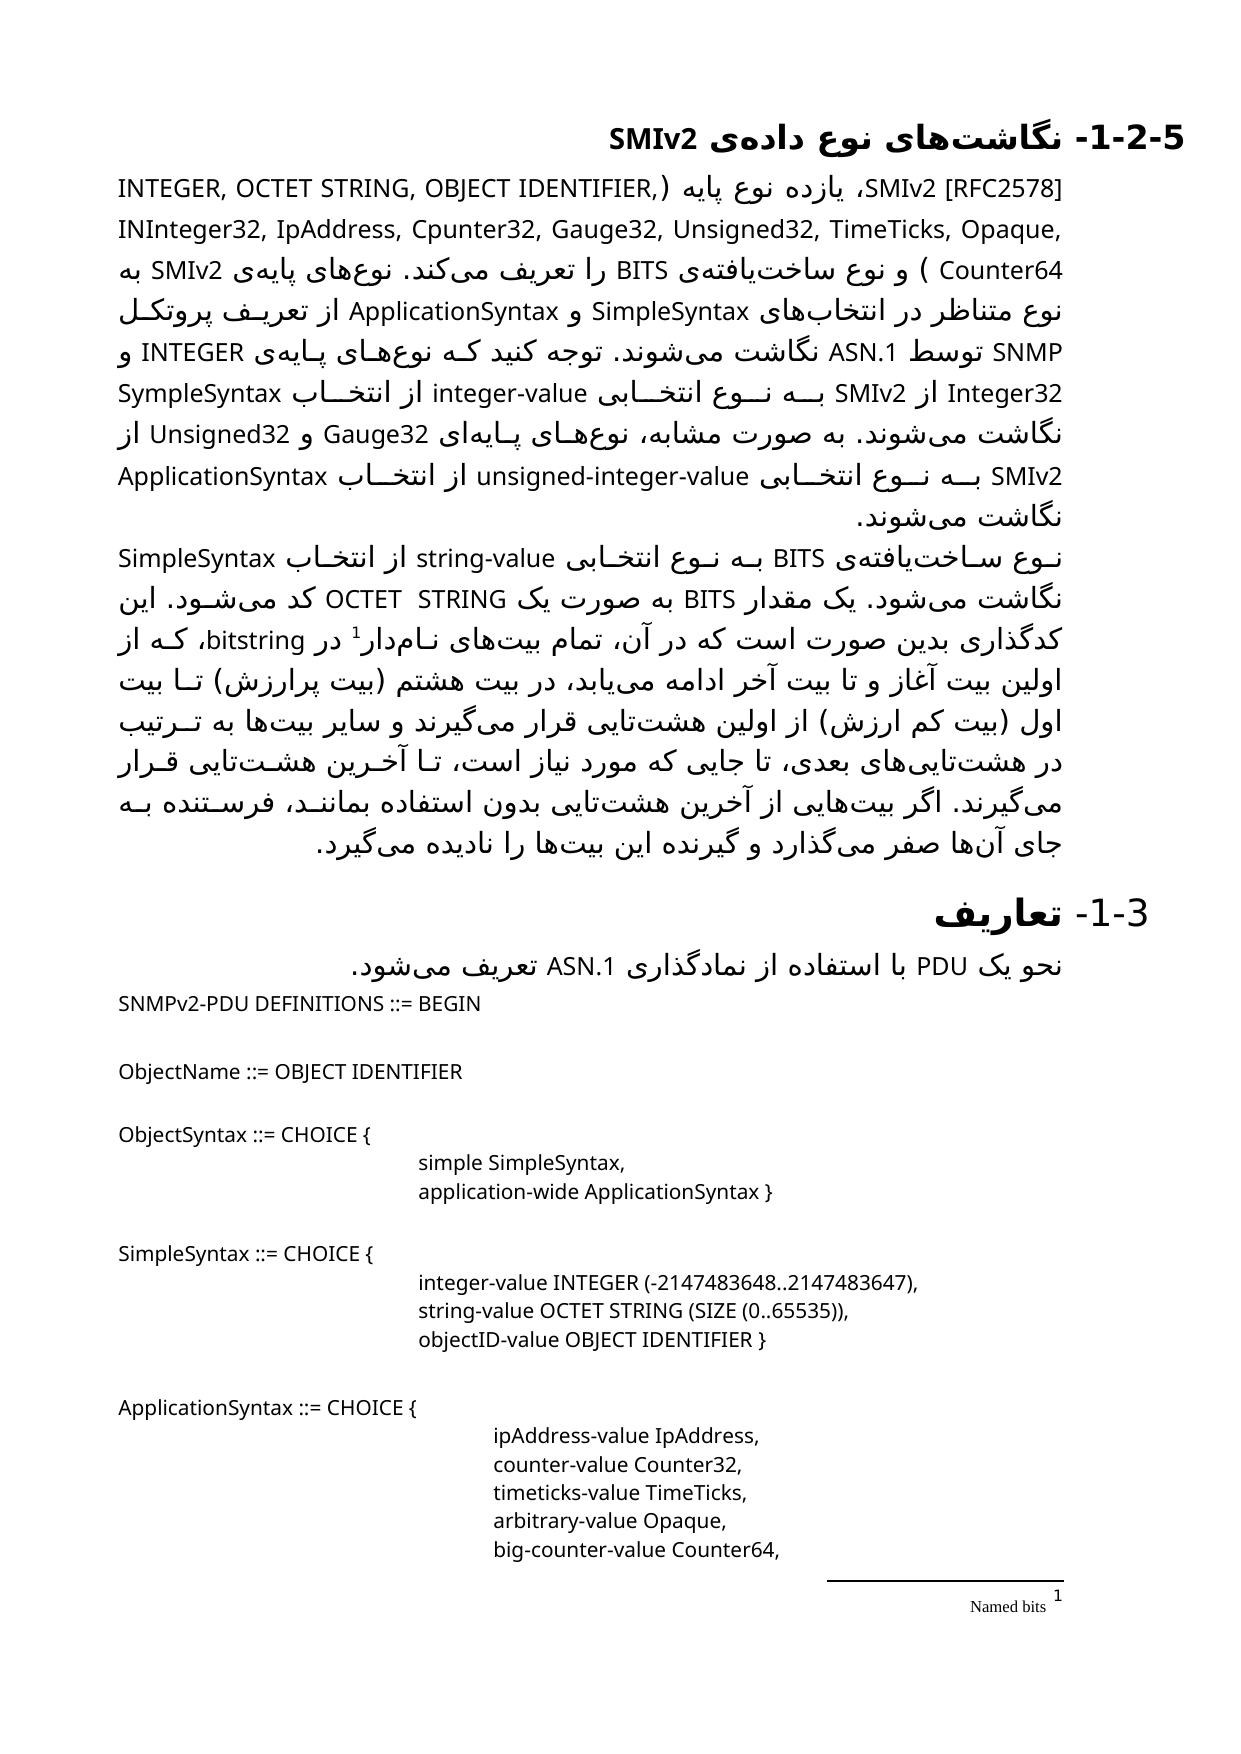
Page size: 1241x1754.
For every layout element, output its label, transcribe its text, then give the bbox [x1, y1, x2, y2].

text objectID-value OBJECT IDENTIFIER } [418, 1325, 1063, 1353]
text arbitrary-value Opaque, [418, 1507, 1063, 1535]
text ApplicationSyntax ::= CHOICE { [118, 1393, 1063, 1421]
text simple SimpleSyntax, [343, 1148, 1063, 1177]
text timeticks-value TimeTicks, [418, 1478, 1063, 1507]
text نوع ساخت‌یافته‌ی BITS به نوع انتخابی string-value از انتخاب SimpleSyntax نگاشت می‌شود. یک مقدار BITS به صورت یک OCTET STRING کد می‌شود. این کدگذاری بدین صورت است که در آن، تمام بیت‌های نام‌دار در bitstring، که از اولین بیت آغاز و تا بیت آخر ادامه می‌یابد، در بیت هشتم (بیت پرارزش) تا بیت اول (بیت کم ارزش) از اولین هشت‌تایی قرار می‌گیرند و سایر بیت‌ها به ترتیب در هشت‌تایی‌های بعدی، تا جایی که مورد نیاز است، تا آخرین هشت‌تایی قرار می‌گیرند. اگر بیت‌هایی از آخرین هشت‌تایی بدون استفاده بمانند، فرستنده به جای آن‌ها صفر می‌گذارد و گیرنده این بیت‌ها را نادیده می‌گیرد. [118, 540, 1063, 860]
text integer-value INTEGER (-2147483648..2147483647), [418, 1268, 1063, 1296]
text ipAddress-value IpAddress, [418, 1421, 1063, 1450]
text SNMPv2-PDU DEFINITIONS ::= BEGIN [118, 989, 1063, 1018]
text big-counter-value Counter64, [418, 1535, 1063, 1563]
text SMIv2 [RFC2578]، یازده نوع پایه (INTEGER, OCTET STRING, OBJECT IDENTIFIER, INInteger32, IpAddress, Cpunter32, Gauge32, Unsigned32, TimeTicks, Opaque, Counter64 ) و نوع ساخت‌یافته‌ی BITS را تعریف می‌کند. نوع‌های پایه‌ی SMIv2 به نوع متناظر در انتخاب‌های SimpleSyntax و ApplicationSyntax از تعریف پروتکل SNMP توسط ASN.1 نگاشت می‌شوند. توجه کنید که نوع‌های پایه‌ی INTEGER و Integer32 از SMIv2 به نوع انتخابی integer-value از انتخاب SympleSyntax نگاشت می‌شوند. به صورت مشابه، نوع‌های پایه‌ای Gauge32 و Unsigned32 از SMIv2 به نوع انتخابی unsigned-integer-value از انتخاب ApplicationSyntax نگاشت می‌شوند. [118, 170, 1063, 533]
text string-value OCTET STRING (SIZE (0..65535)), [418, 1296, 1063, 1325]
text نحو یک PDU با استفاده از نمادگذاری ASN.1 تعریف می‌شود. [118, 948, 1063, 982]
list نگاشت‌های نوع داده‌ی SMIv2 [118, 118, 1063, 158]
text counter-value Counter32, [418, 1450, 1063, 1478]
text SimpleSyntax ::= CHOICE { [118, 1239, 1063, 1268]
text application-wide ApplicationSyntax } [343, 1177, 1063, 1205]
text ObjectSyntax ::= CHOICE { [118, 1120, 1063, 1148]
text ObjectName ::= OBJECT IDENTIFIER [118, 1057, 1063, 1086]
list تعاریف [118, 892, 1063, 936]
